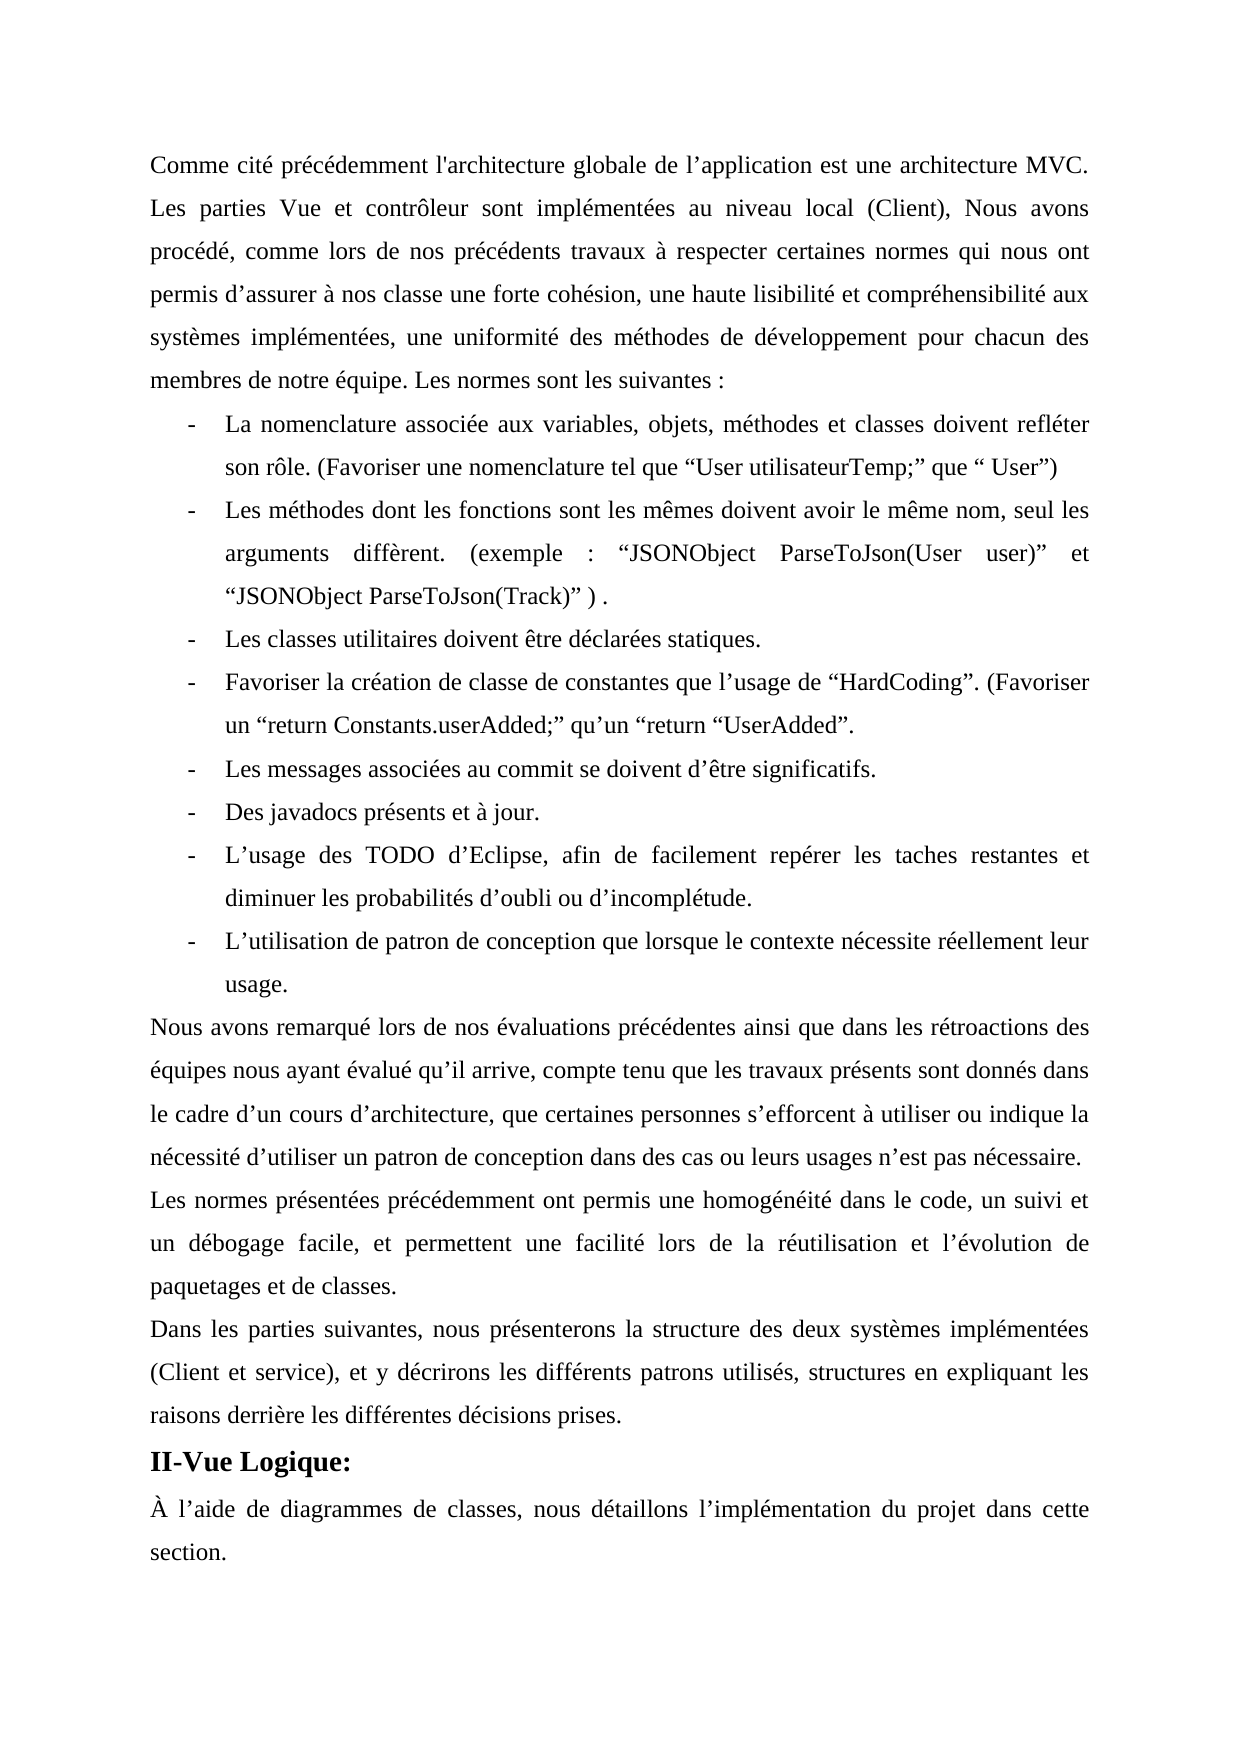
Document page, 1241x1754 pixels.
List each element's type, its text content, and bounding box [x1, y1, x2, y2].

list L’usage des TODO d’Eclipse, afin de facilement repérer les taches restantes et diminuer les probabilités d’oubli ou d’incomplétude. [187, 840, 1090, 912]
list La nomenclature associée aux variables, objets, méthodes et classes doivent refléter son rôle. (Favoriser une nomenclature tel que “User utilisateurTemp;” que “ User”) [187, 409, 1090, 481]
text II-Vue Logique: [150, 1444, 1090, 1477]
list Les méthodes dont les fonctions sont les mêmes doivent avoir le même nom, seul les arguments diffèrent. (exemple : “JSONObject ParseToJson(User user)” et “JSONObject ParseToJson(Track)” ) . [187, 495, 1090, 610]
text À l’aide de diagrammes de classes, nous détaillons l’implémentation du projet dans cette section. [150, 1494, 1090, 1566]
list Les messages associées au commit se doivent d’être significatifs. [187, 754, 1090, 782]
list L’utilisation de patron de conception que lorsque le contexte nécessite réellement leur usage. [187, 926, 1090, 998]
text Comme cité précédemment l'architecture globale de l’application est une architecture MVC. Les parties Vue et contrôleur sont implémentées au niveau local (Client), Nous avons procédé, comme lors de nos précédents travaux à respecter certaines normes qui nous ont permis d’assurer à nos classe une forte cohésion, une haute lisibilité et compréhensibilité aux systèmes implémentées, une uniformité des méthodes de développement pour chacun des membres de notre équipe. Les normes sont les suivantes : [150, 150, 1090, 394]
list Les classes utilitaires doivent être déclarées statiques. [187, 624, 1090, 653]
text Nous avons remarqué lors de nos évaluations précédentes ainsi que dans les rétroactions des équipes nous ayant évalué qu’il arrive, compte tenu que les travaux présents sont donnés dans le cadre d’un cours d’architecture, que certaines personnes s’efforcent à utiliser ou indique la nécessité d’utiliser un patron de conception dans des cas ou leurs usages n’est pas nécessaire. [150, 1012, 1090, 1171]
list Favoriser la création de classe de constantes que l’usage de “HardCoding”. (Favoriser un “return Constants.userAdded;” qu’un “return “UserAdded”. [187, 667, 1090, 739]
text Les normes présentées précédemment ont permis une homogénéité dans le code, un suivi et un débogage facile, et permettent une facilité lors de la réutilisation et l’évolution de paquetages et de classes. [150, 1185, 1090, 1300]
text Dans les parties suivantes, nous présenterons la structure des deux systèmes implémentées (Client et service), et y décrirons les différents patrons utilisés, structures en expliquant les raisons derrière les différentes décisions prises. [150, 1314, 1090, 1429]
list Des javadocs présents et à jour. [187, 797, 1090, 826]
